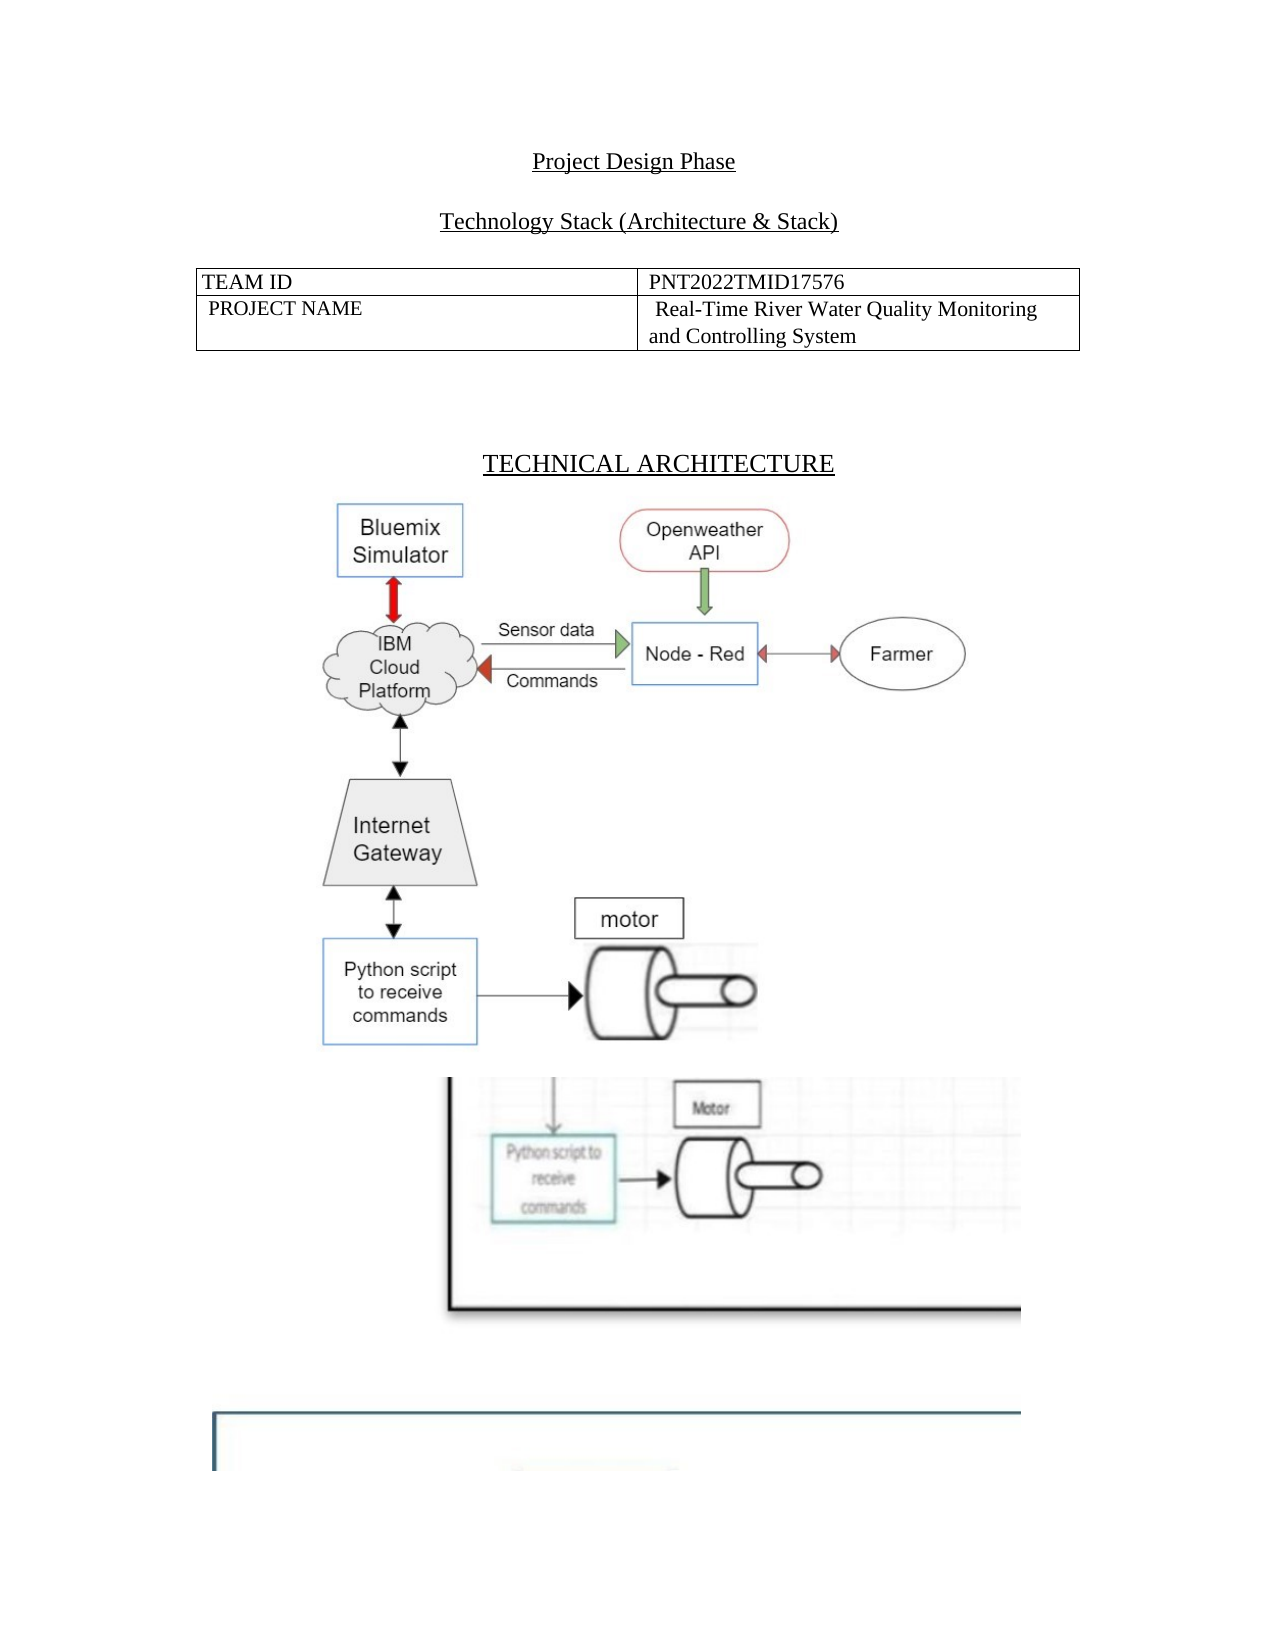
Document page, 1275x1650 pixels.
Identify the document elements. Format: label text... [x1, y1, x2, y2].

text Technology Stack (Architecture & Stack) [194, 207, 845, 234]
table_cell PROJECT NAME [197, 296, 637, 350]
table_cell Real-Time River Water Quality Monitoring and Controlling System [638, 296, 1079, 350]
picture [300, 480, 974, 1074]
table_header PNT2022TMID17576 [638, 269, 1079, 295]
picture [212, 1077, 1021, 1471]
table_header TEAM ID [197, 269, 637, 295]
text Project Design Phase [532, 147, 845, 174]
subtitle TECHNICAL ARCHITECTURE [482, 448, 845, 478]
